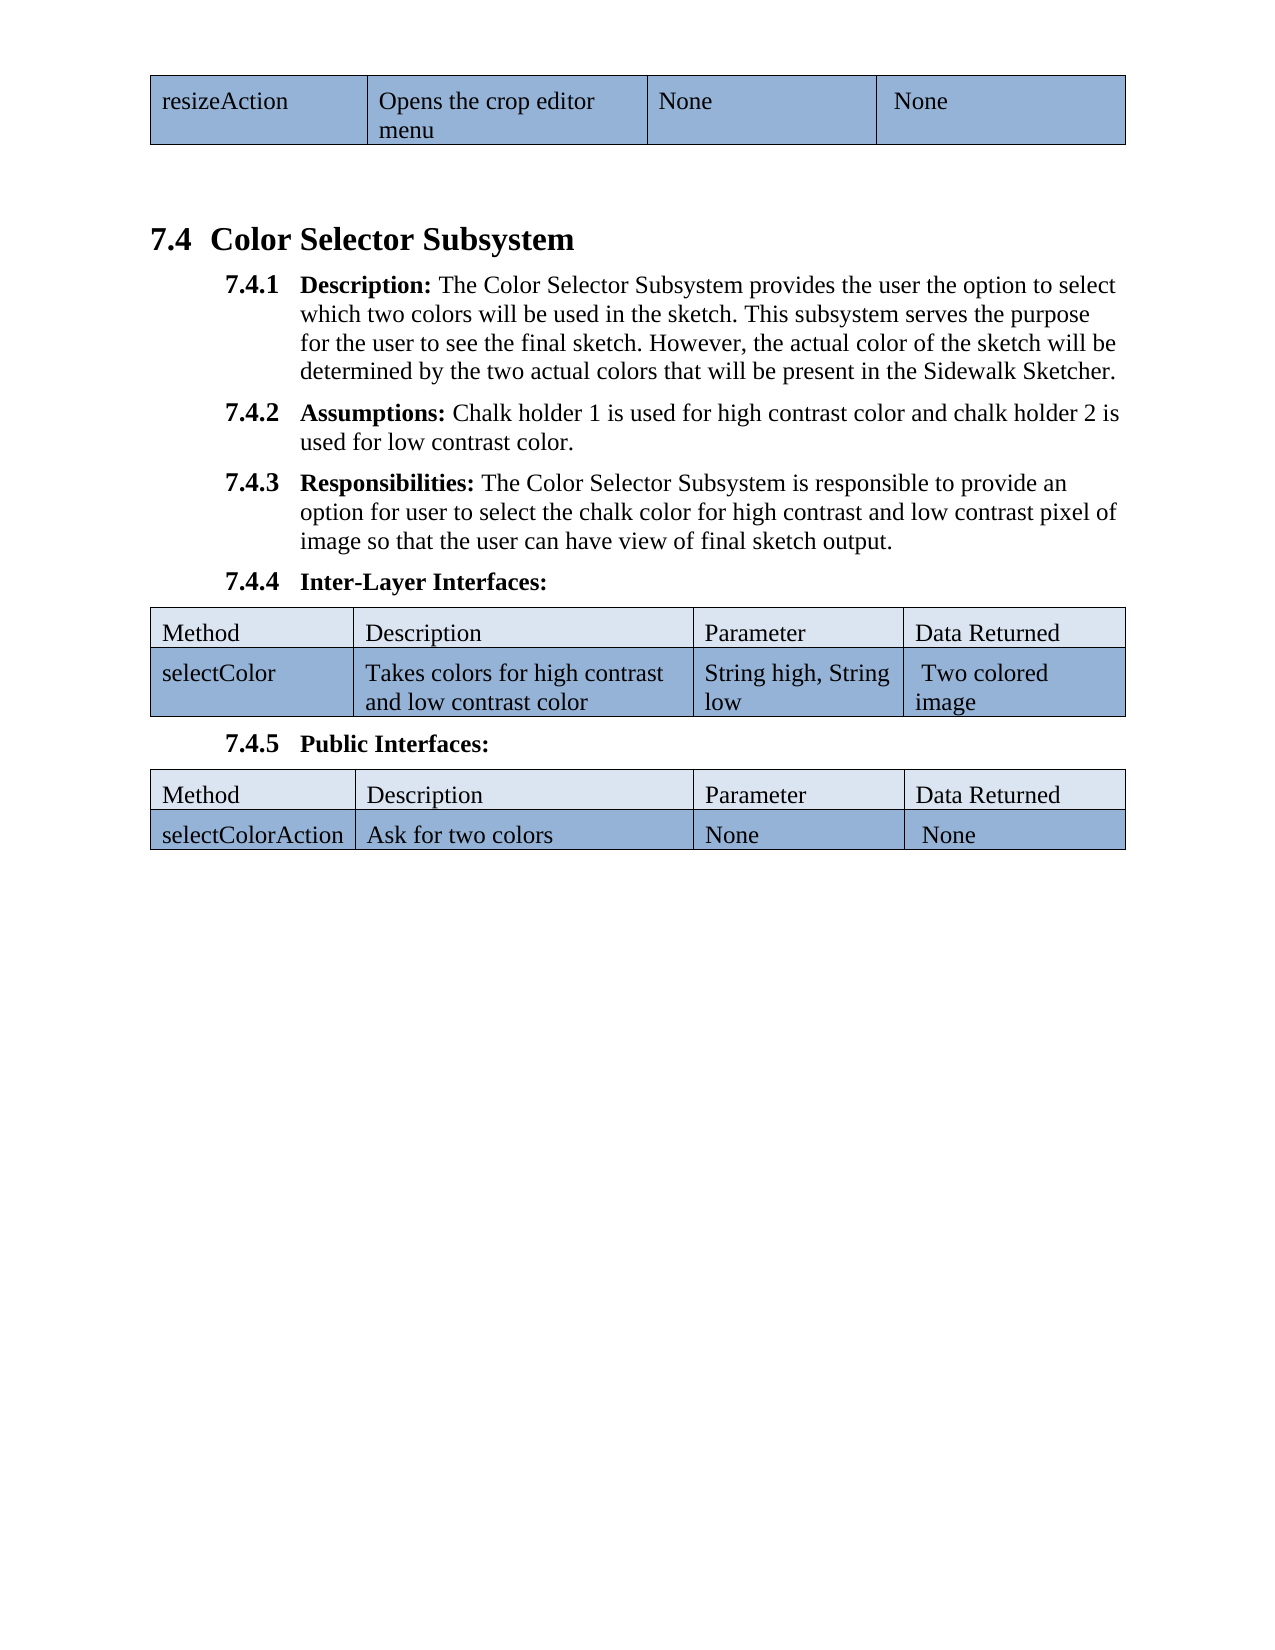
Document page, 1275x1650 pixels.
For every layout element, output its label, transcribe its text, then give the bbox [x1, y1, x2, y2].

table_header Description [354, 608, 693, 647]
table_cell None [648, 76, 876, 144]
table_cell Takes colors for high contrast and low contrast color [354, 648, 693, 716]
table_cell resizeAction [151, 76, 367, 144]
table_cell String high, String low [694, 648, 903, 716]
table_cell selectColor [151, 648, 353, 716]
subtitle Inter-Layer Interfaces: [225, 565, 1125, 596]
subtitle Color Selector Subsystem [150, 219, 1125, 257]
table_header Parameter [694, 608, 903, 647]
subtitle Public Interfaces: [225, 727, 1125, 758]
table_cell Ask for two colors [356, 810, 693, 849]
table_cell selectColorAction [151, 810, 355, 849]
subtitle Description: The Color Selector Subsystem provides the user the option to select which two colors will be used in the sketch. This subsystem serves the purpose for the user to see the final sketch. However, the actual color of the sketch will be determined by the two actual colors that will be present in the Sidewalk Sketcher. [225, 268, 1125, 385]
table_cell None [877, 76, 1125, 144]
table_cell Opens the crop editor menu [368, 76, 647, 144]
table_header Parameter [694, 770, 904, 809]
table_cell None [905, 810, 1125, 849]
table_cell Two colored image [904, 648, 1125, 716]
table_cell None [694, 810, 904, 849]
table_header Method [151, 608, 353, 647]
table_header Data Returned [904, 608, 1125, 647]
table_header Method [151, 770, 355, 809]
table_header Data Returned [905, 770, 1125, 809]
subtitle Responsibilities: The Color Selector Subsystem is responsible to provide an option for user to select the chalk color for high contrast and low contrast pixel of image so that the user can have view of final sketch output. [225, 466, 1125, 554]
table_header Description [356, 770, 693, 809]
subtitle Assumptions: Chalk holder 1 is used for high contrast color and chalk holder 2 is used for low contrast color. [225, 396, 1125, 456]
